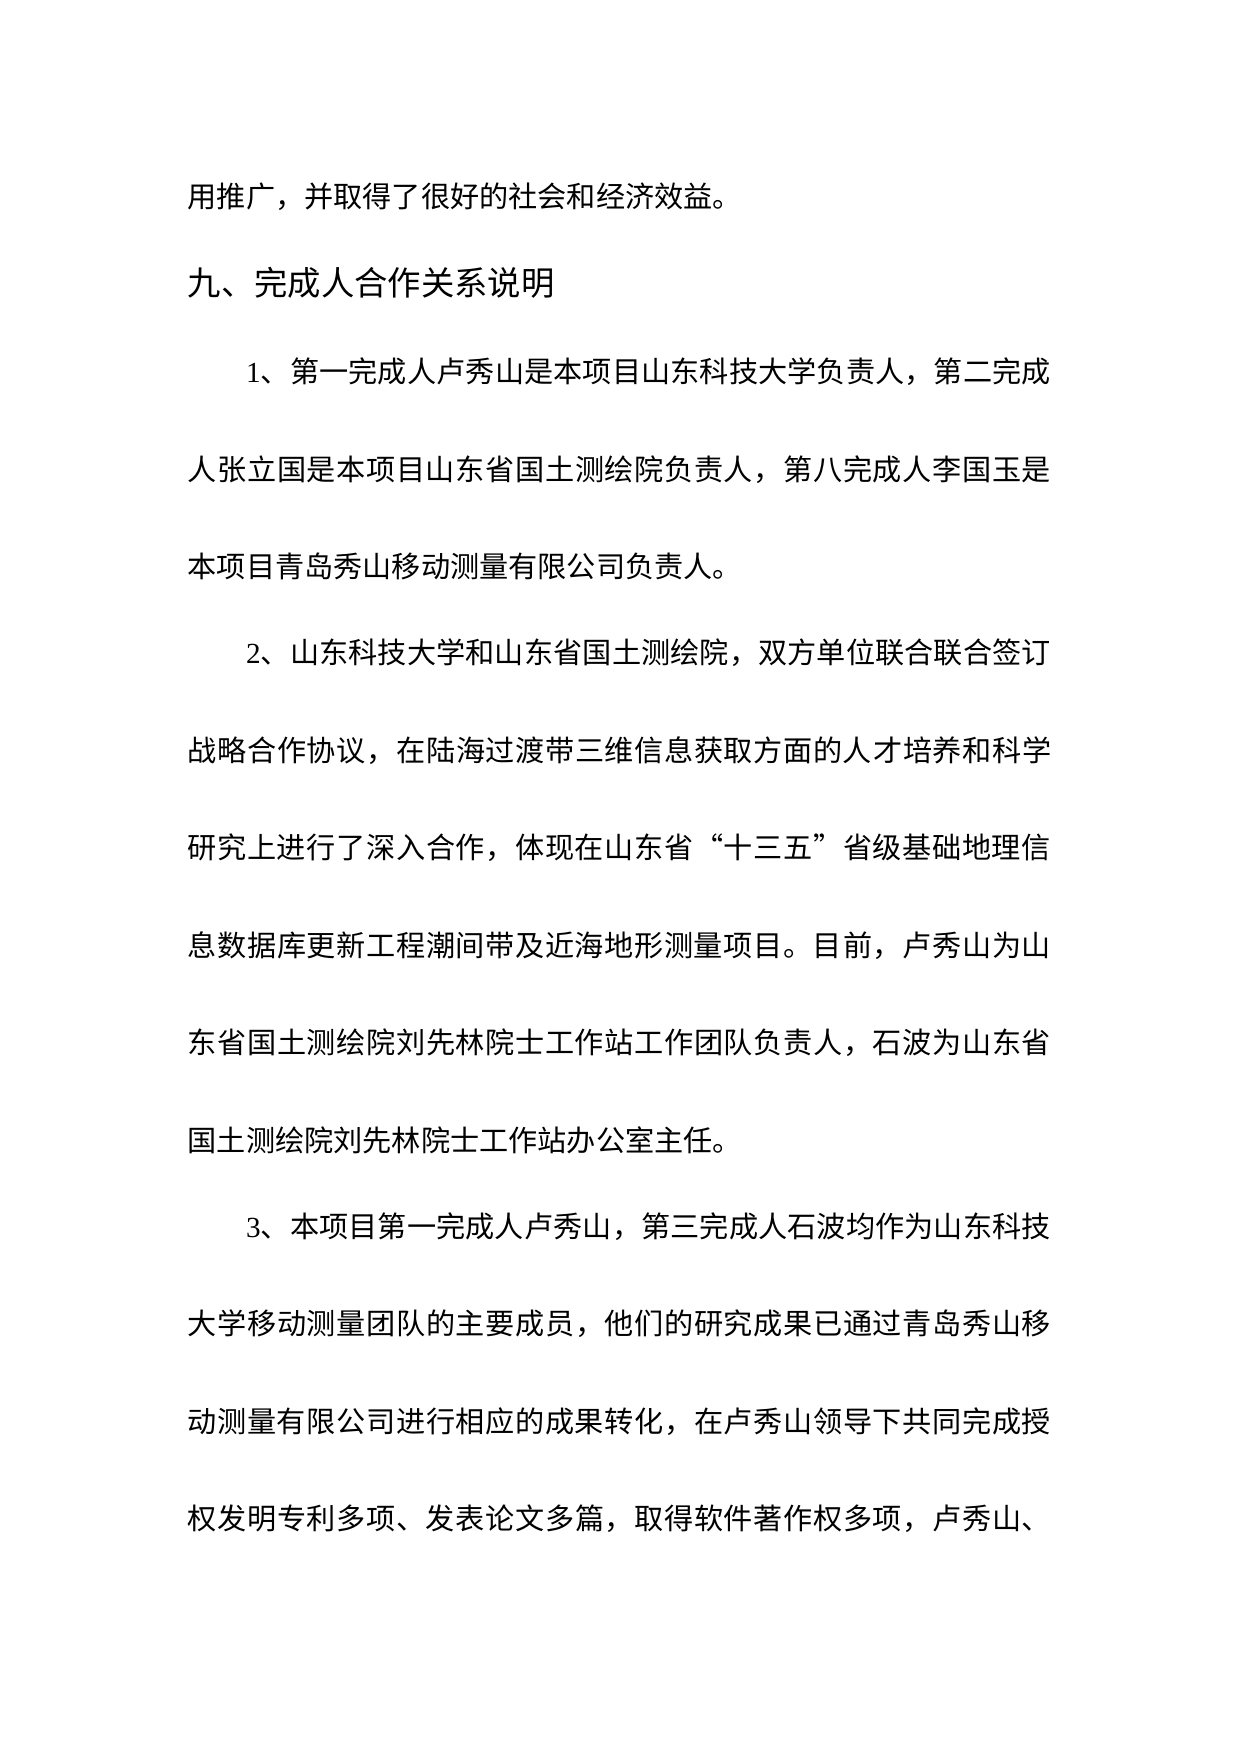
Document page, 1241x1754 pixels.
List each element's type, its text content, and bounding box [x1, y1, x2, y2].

text 2、山东科技大学和山东省国土测绘院，双方单位联合联合签订战略合作协议，在陆海过渡带三维信息获取方面的人才培养和科学研究上进行了深入合作，体现在山东省“十三五”省级基础地理信息数据库更新工程潮间带及近海地形测量项目。目前，卢秀山为山东省国土测绘院刘先林院士工作站工作团队负责人，石波为山东省国土测绘院刘先林院士工作站办公室主任。 [187, 618, 1053, 1171]
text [187, 1192, 1053, 1549]
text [187, 162, 1053, 227]
text 1、第一完成人卢秀山是本项目山东科技大学负责人，第二完成人张立国是本项目山东省国土测绘院负责人，第八完成人李国玉是本项目青岛秀山移动测量有限公司负责人。 [187, 337, 1053, 597]
text 九、完成人合作关系说明 [187, 248, 1053, 313]
